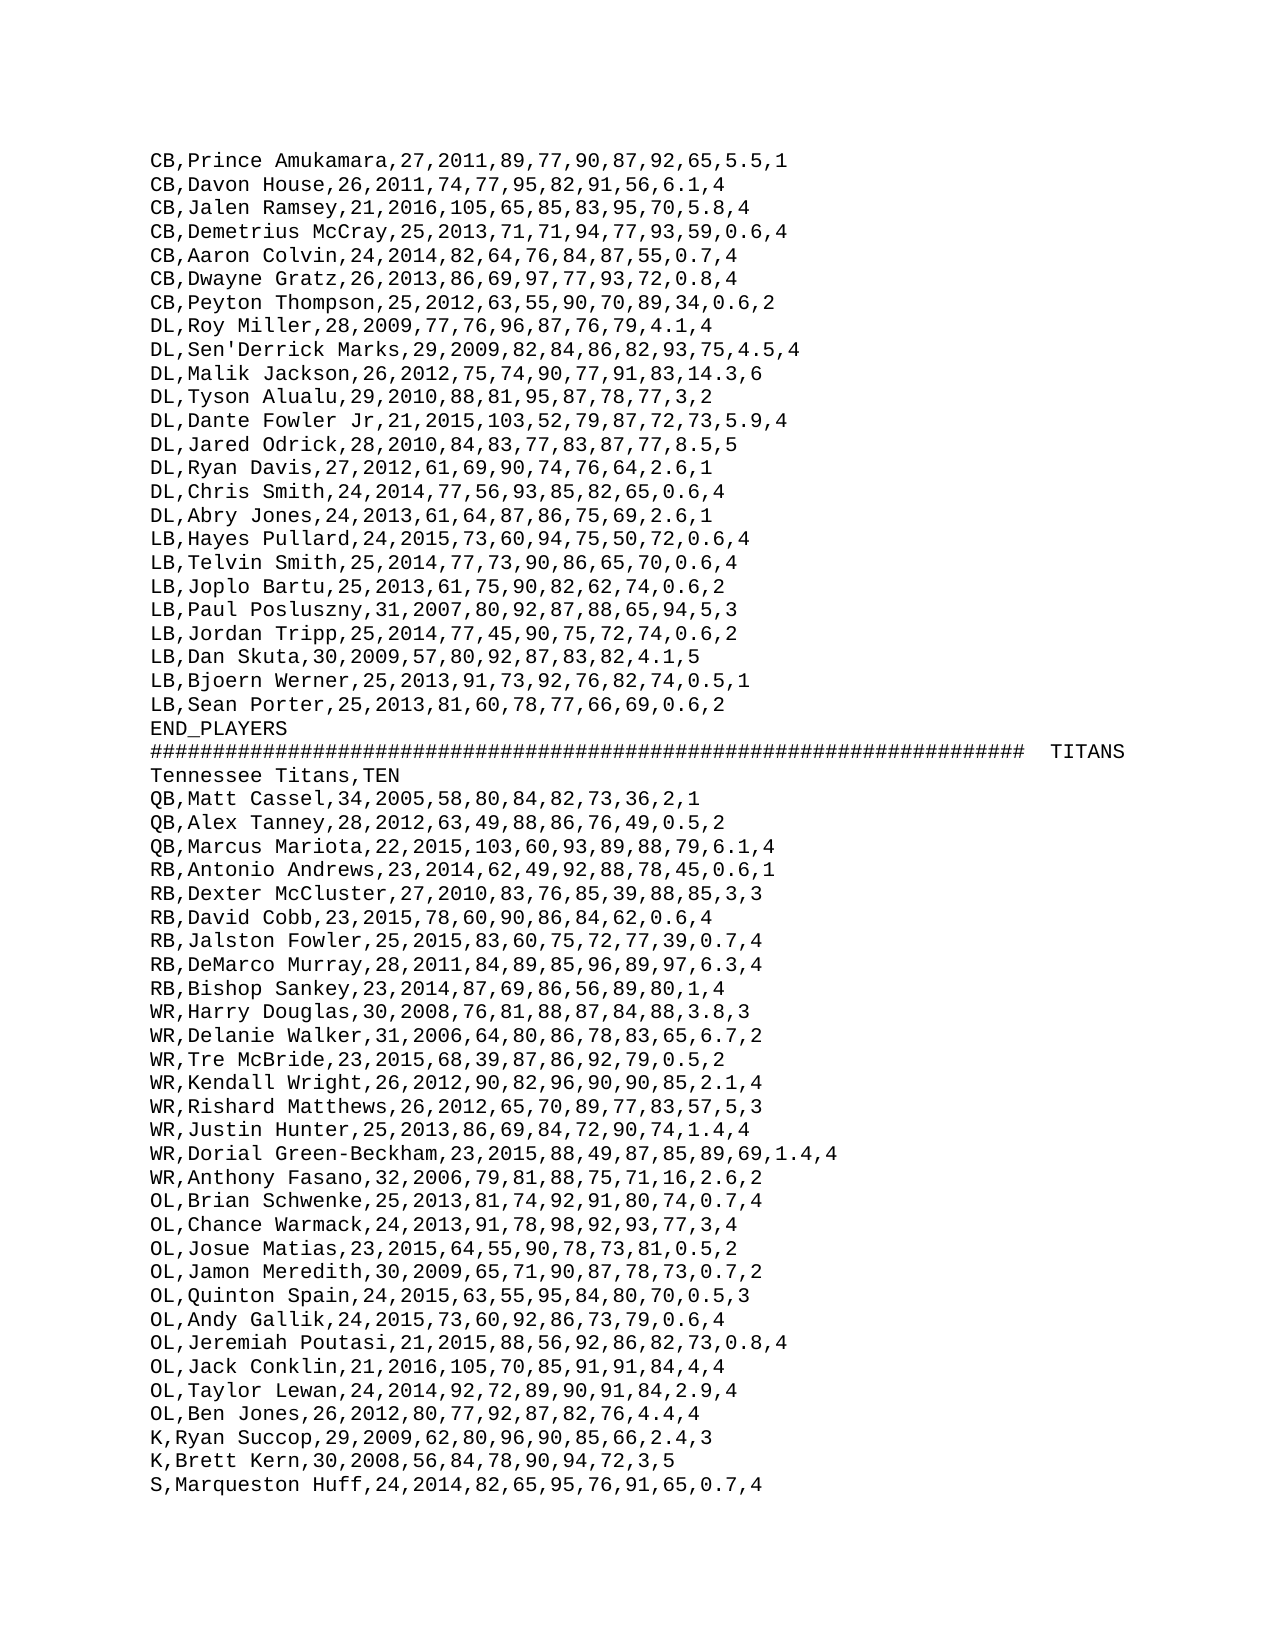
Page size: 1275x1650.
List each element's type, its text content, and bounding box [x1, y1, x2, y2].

text CB,Aaron Colvin,24,2014,82,64,76,84,87,55,0.7,4 [150, 244, 1125, 268]
text Tennessee Titans,TEN [150, 765, 1125, 788]
text CB,Demetrius McCray,25,2013,71,71,94,77,93,59,0.6,4 [150, 221, 1125, 244]
text QB,Matt Cassel,34,2005,58,80,84,82,73,36,2,1 [150, 788, 1125, 812]
text QB,Marcus Mariota,22,2015,103,60,93,89,88,79,6.1,4 [150, 836, 1125, 859]
text OL,Quinton Spain,24,2015,63,55,95,84,80,70,0.5,3 [150, 1285, 1125, 1309]
text RB,Dexter McCluster,27,2010,83,76,85,39,88,85,3,3 [150, 883, 1125, 907]
text CB,Dwayne Gratz,26,2013,86,69,97,77,93,72,0.8,4 [150, 268, 1125, 292]
text CB,Jalen Ramsey,21,2016,105,65,85,83,95,70,5.8,4 [150, 197, 1125, 221]
text RB,Jalston Fowler,25,2015,83,60,75,72,77,39,0.7,4 [150, 930, 1125, 954]
text OL,Taylor Lewan,24,2014,92,72,89,90,91,84,2.9,4 [150, 1379, 1125, 1403]
text DL,Chris Smith,24,2014,77,56,93,85,82,65,0.6,4 [150, 481, 1125, 505]
text QB,Alex Tanney,28,2012,63,49,88,86,76,49,0.5,2 [150, 812, 1125, 836]
text DL,Dante Fowler Jr,21,2015,103,52,79,87,72,73,5.9,4 [150, 410, 1125, 434]
text LB,Dan Skuta,30,2009,57,80,92,87,83,82,4.1,5 [150, 647, 1125, 670]
text WR,Justin Hunter,25,2013,86,69,84,72,90,74,1.4,4 [150, 1119, 1125, 1143]
text RB,DeMarco Murray,28,2011,84,89,85,96,89,97,6.3,4 [150, 954, 1125, 978]
text END_PLAYERS [150, 717, 1125, 741]
text RB,Bishop Sankey,23,2014,87,69,86,56,89,80,1,4 [150, 978, 1125, 1001]
text DL,Ryan Davis,27,2012,61,69,90,74,76,64,2.6,1 [150, 457, 1125, 481]
text CB,Prince Amukamara,27,2011,89,77,90,87,92,65,5.5,1 [150, 150, 1125, 174]
text LB,Jordan Tripp,25,2014,77,45,90,75,72,74,0.6,2 [150, 623, 1125, 647]
text K,Brett Kern,30,2008,56,84,78,90,94,72,3,5 [150, 1451, 1125, 1474]
text WR,Tre McBride,23,2015,68,39,87,86,92,79,0.5,2 [150, 1048, 1125, 1072]
text DL,Jared Odrick,28,2010,84,83,77,83,87,77,8.5,5 [150, 434, 1125, 457]
text K,Ryan Succop,29,2009,62,80,96,90,85,66,2.4,3 [150, 1427, 1125, 1451]
text LB,Sean Porter,25,2013,81,60,78,77,66,69,0.6,2 [150, 694, 1125, 717]
text LB,Paul Posluszny,31,2007,80,92,87,88,65,94,5,3 [150, 599, 1125, 623]
text OL,Brian Schwenke,25,2013,81,74,92,91,80,74,0.7,4 [150, 1190, 1125, 1214]
text WR,Harry Douglas,30,2008,76,81,88,87,84,88,3.8,3 [150, 1001, 1125, 1025]
text OL,Jeremiah Poutasi,21,2015,88,56,92,86,82,73,0.8,4 [150, 1332, 1125, 1356]
text RB,David Cobb,23,2015,78,60,90,86,84,62,0.6,4 [150, 907, 1125, 930]
text WR,Kendall Wright,26,2012,90,82,96,90,90,85,2.1,4 [150, 1072, 1125, 1096]
text OL,Ben Jones,26,2012,80,77,92,87,82,76,4.4,4 [150, 1403, 1125, 1427]
text OL,Chance Warmack,24,2013,91,78,98,92,93,77,3,4 [150, 1214, 1125, 1238]
text DL,Abry Jones,24,2013,61,64,87,86,75,69,2.6,1 [150, 505, 1125, 528]
text ###################################################################### TITANS [150, 741, 1125, 765]
text OL,Jamon Meredith,30,2009,65,71,90,87,78,73,0.7,2 [150, 1261, 1125, 1285]
text WR,Dorial Green-Beckham,23,2015,88,49,87,85,89,69,1.4,4 [150, 1143, 1125, 1167]
text WR,Rishard Matthews,26,2012,65,70,89,77,83,57,5,3 [150, 1096, 1125, 1119]
text OL,Jack Conklin,21,2016,105,70,85,91,91,84,4,4 [150, 1356, 1125, 1379]
text LB,Joplo Bartu,25,2013,61,75,90,82,62,74,0.6,2 [150, 576, 1125, 599]
text OL,Josue Matias,23,2015,64,55,90,78,73,81,0.5,2 [150, 1238, 1125, 1261]
text S,Marqueston Huff,24,2014,82,65,95,76,91,65,0.7,4 [150, 1474, 1125, 1498]
text CB,Davon House,26,2011,74,77,95,82,91,56,6.1,4 [150, 174, 1125, 197]
text DL,Sen'Derrick Marks,29,2009,82,84,86,82,93,75,4.5,4 [150, 339, 1125, 363]
text LB,Telvin Smith,25,2014,77,73,90,86,65,70,0.6,4 [150, 552, 1125, 576]
text RB,Antonio Andrews,23,2014,62,49,92,88,78,45,0.6,1 [150, 859, 1125, 883]
text WR,Anthony Fasano,32,2006,79,81,88,75,71,16,2.6,2 [150, 1167, 1125, 1190]
text WR,Delanie Walker,31,2006,64,80,86,78,83,65,6.7,2 [150, 1025, 1125, 1048]
text LB,Bjoern Werner,25,2013,91,73,92,76,82,74,0.5,1 [150, 670, 1125, 694]
text DL,Tyson Alualu,29,2010,88,81,95,87,78,77,3,2 [150, 386, 1125, 410]
text LB,Hayes Pullard,24,2015,73,60,94,75,50,72,0.6,4 [150, 528, 1125, 552]
text CB,Peyton Thompson,25,2012,63,55,90,70,89,34,0.6,2 [150, 292, 1125, 316]
text OL,Andy Gallik,24,2015,73,60,92,86,73,79,0.6,4 [150, 1309, 1125, 1332]
text DL,Roy Miller,28,2009,77,76,96,87,76,79,4.1,4 [150, 316, 1125, 339]
text DL,Malik Jackson,26,2012,75,74,90,77,91,83,14.3,6 [150, 363, 1125, 386]
